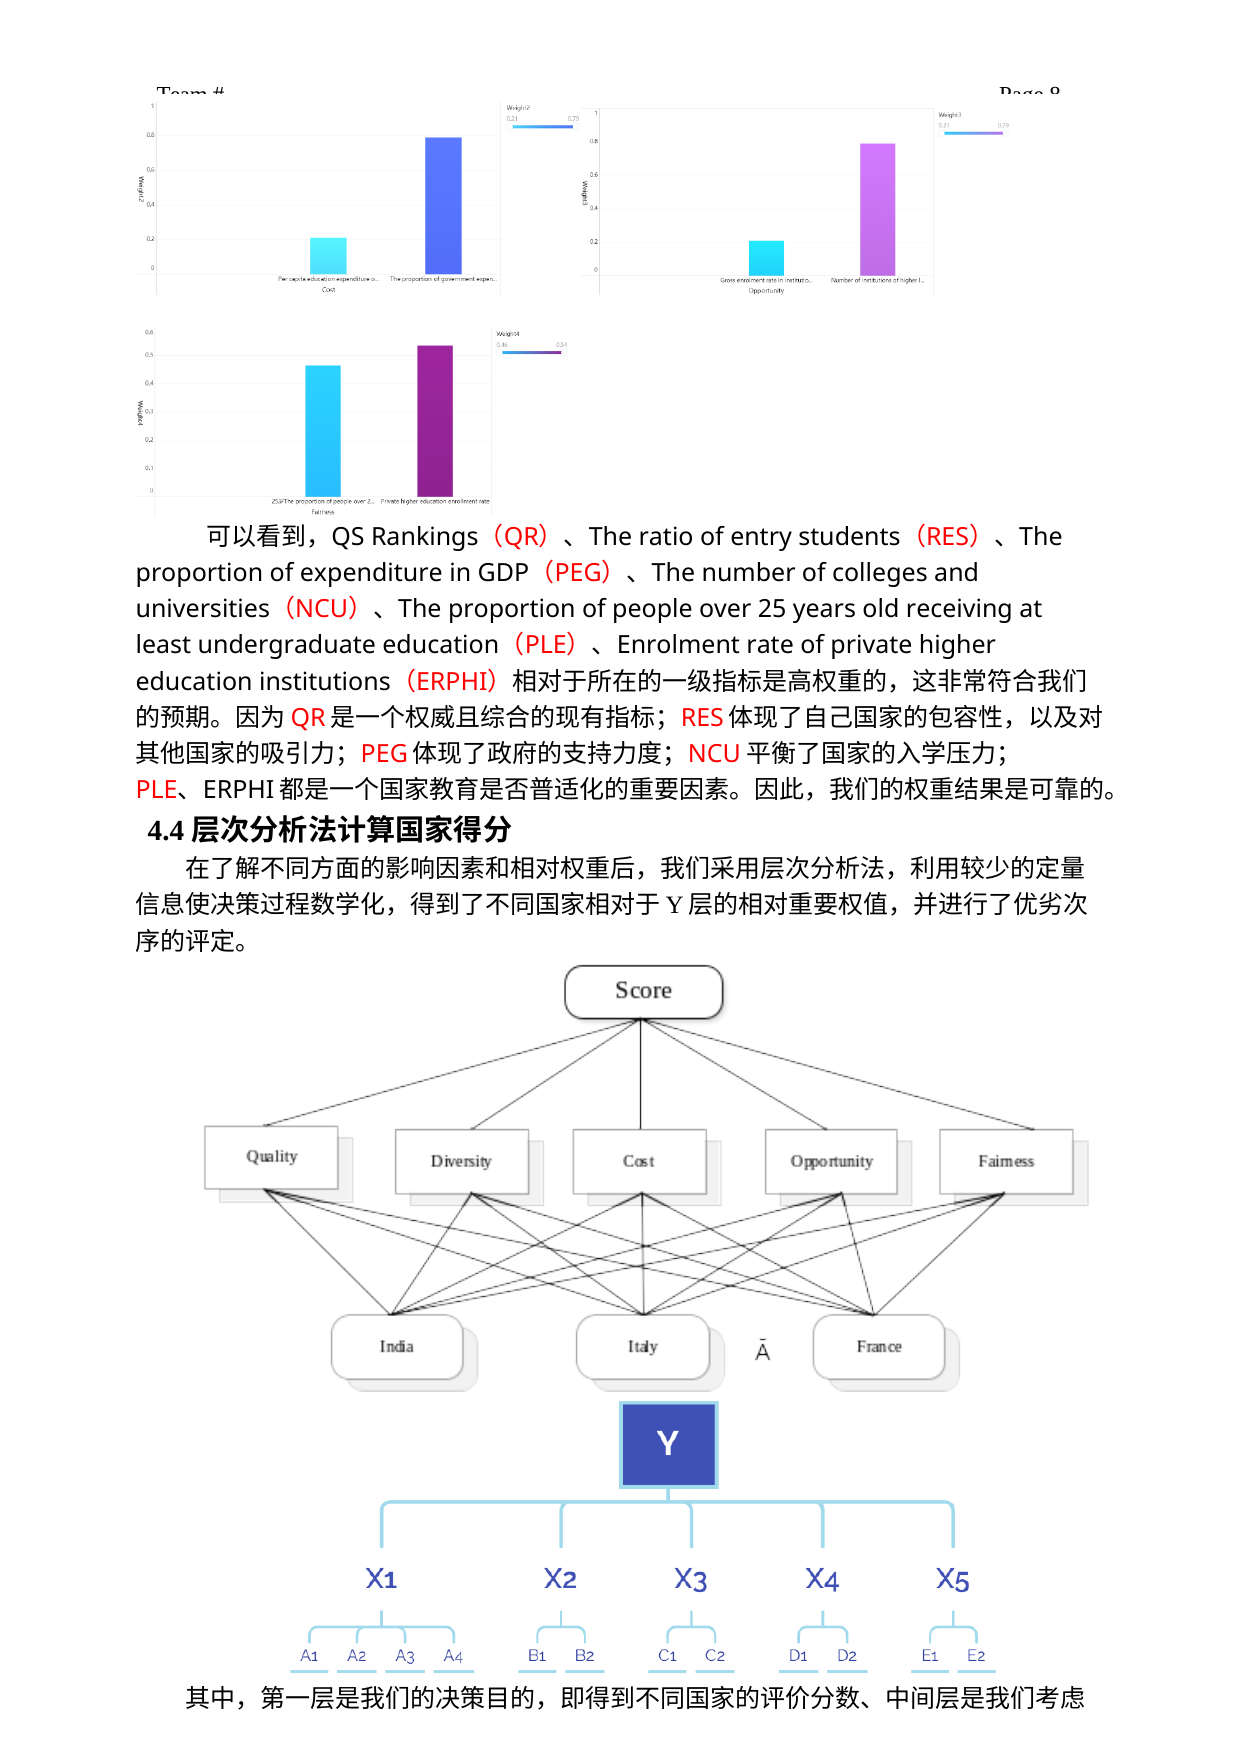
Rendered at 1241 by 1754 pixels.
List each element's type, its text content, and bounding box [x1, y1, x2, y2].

text 在了解不同方面的影响因素和相对权重后，我们采用层次分析法，利用较少的定量信息使决策过程数学化，得到了不同国家相对于Y层的相对重要权值，并进行了优劣次序的评定。 [135, 848, 1105, 957]
text 可以看到，QS Rankings（QR）、The ratio of entry students（RES）、The proportion of expenditure in GDP（PEG）、The number of colleges and universities（NCU）、The proportion of people over 25 years old receiving at least undergraduate education（PLE）、Enrolment rate of private higher education institutions（ERPHI）相对于所在的一级指标是高权重的，这非常符合我们的预期。因为QR是一个权威且综合的现有指标；RES体现了自己国家的包容性，以及对其他国家的吸引力；PEG体现了政府的支持力度；NCU平衡了国家的入学压力；PLE、ERPHI都是一个国家教育是否普适化的重要因素。因此，我们的权重结果是可靠的。 [135, 516, 1105, 806]
picture [288, 1392, 1002, 1679]
picture [135, 102, 1011, 295]
subtitle 4.4 层次分析法计算国家得分 [147, 806, 1105, 848]
picture [135, 328, 569, 517]
text 其中，第一层是我们的决策目的，即得到不同国家的评价分数、中间层是我们考虑的因素，决策的准则，记为xi、第三层是我们的二级因素，分别记为Ai、Bi、Ci、Di、Ei。由于不同指标有不同的重要性，我们构造了成对比较矩阵： [135, 1678, 1105, 1714]
